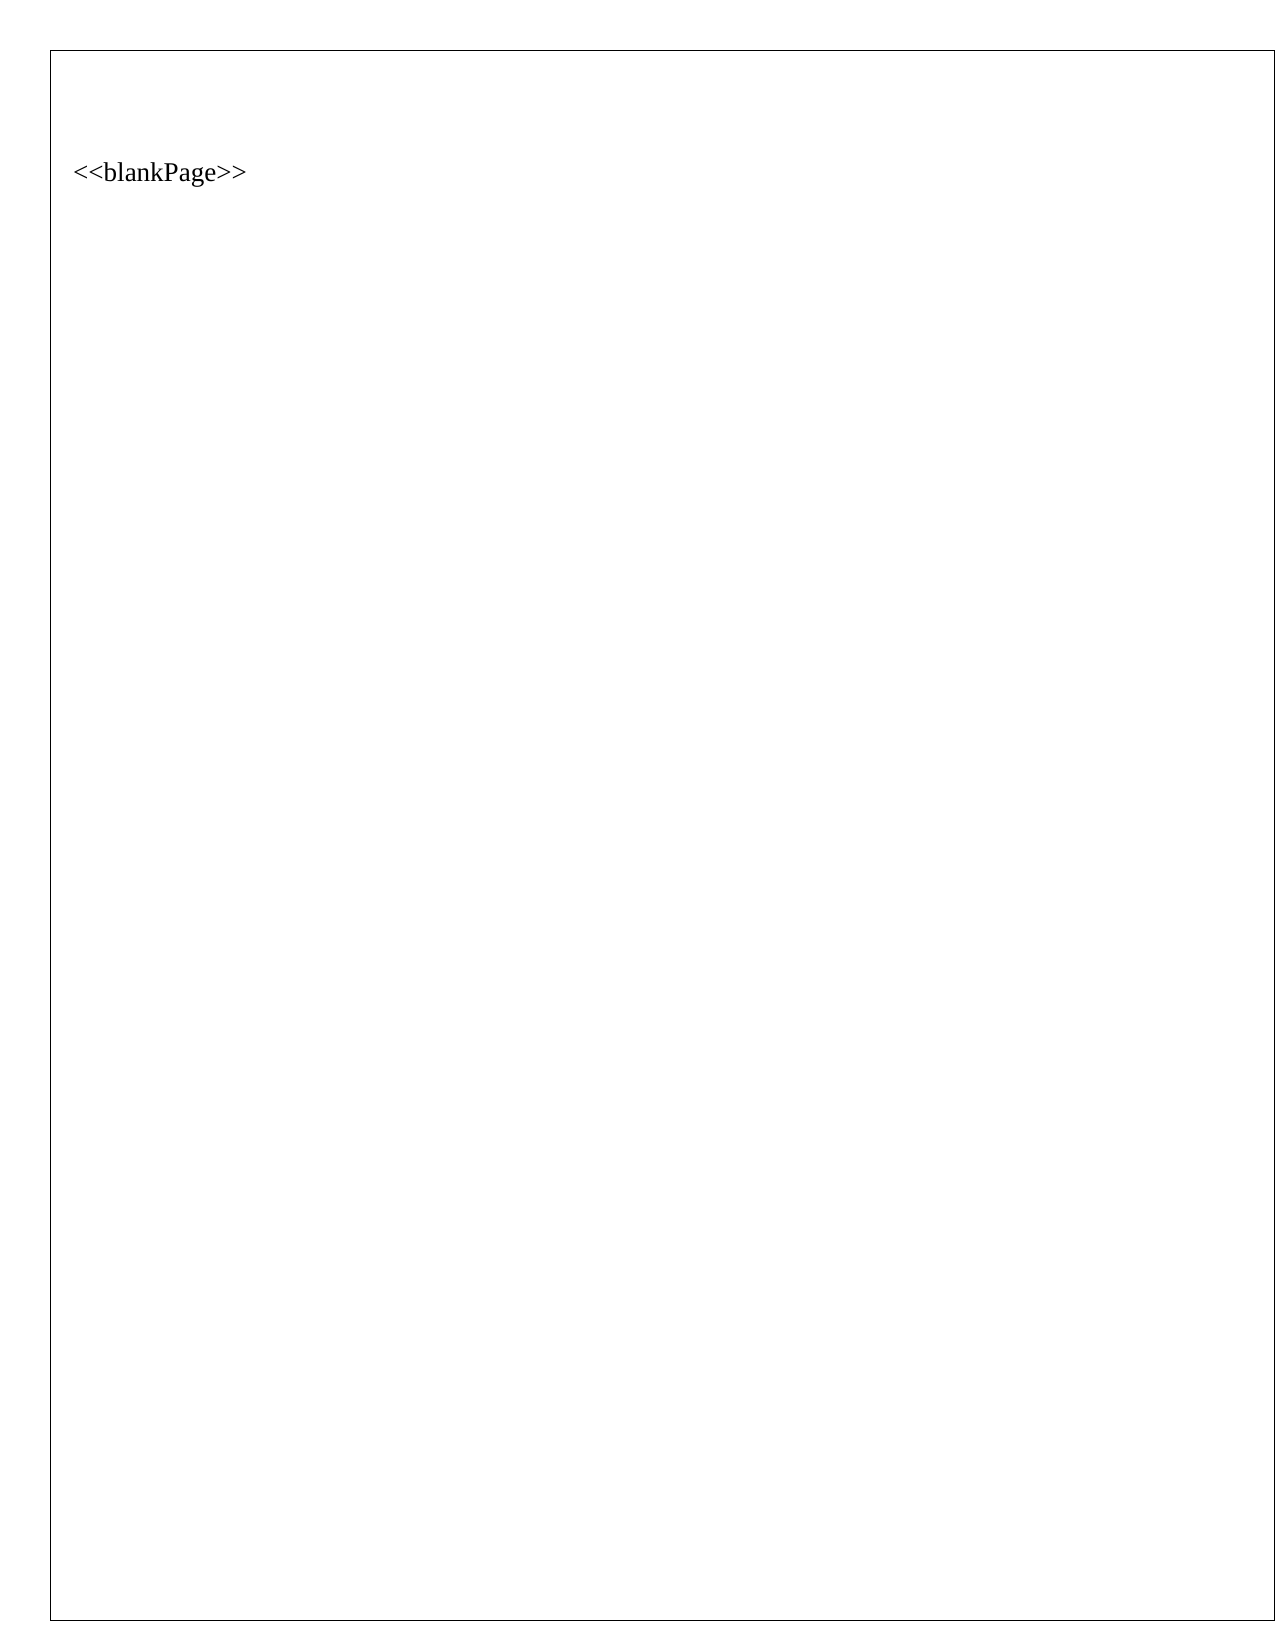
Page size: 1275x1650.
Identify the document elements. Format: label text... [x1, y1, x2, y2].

text <<blankPage>> [73, 156, 1274, 187]
